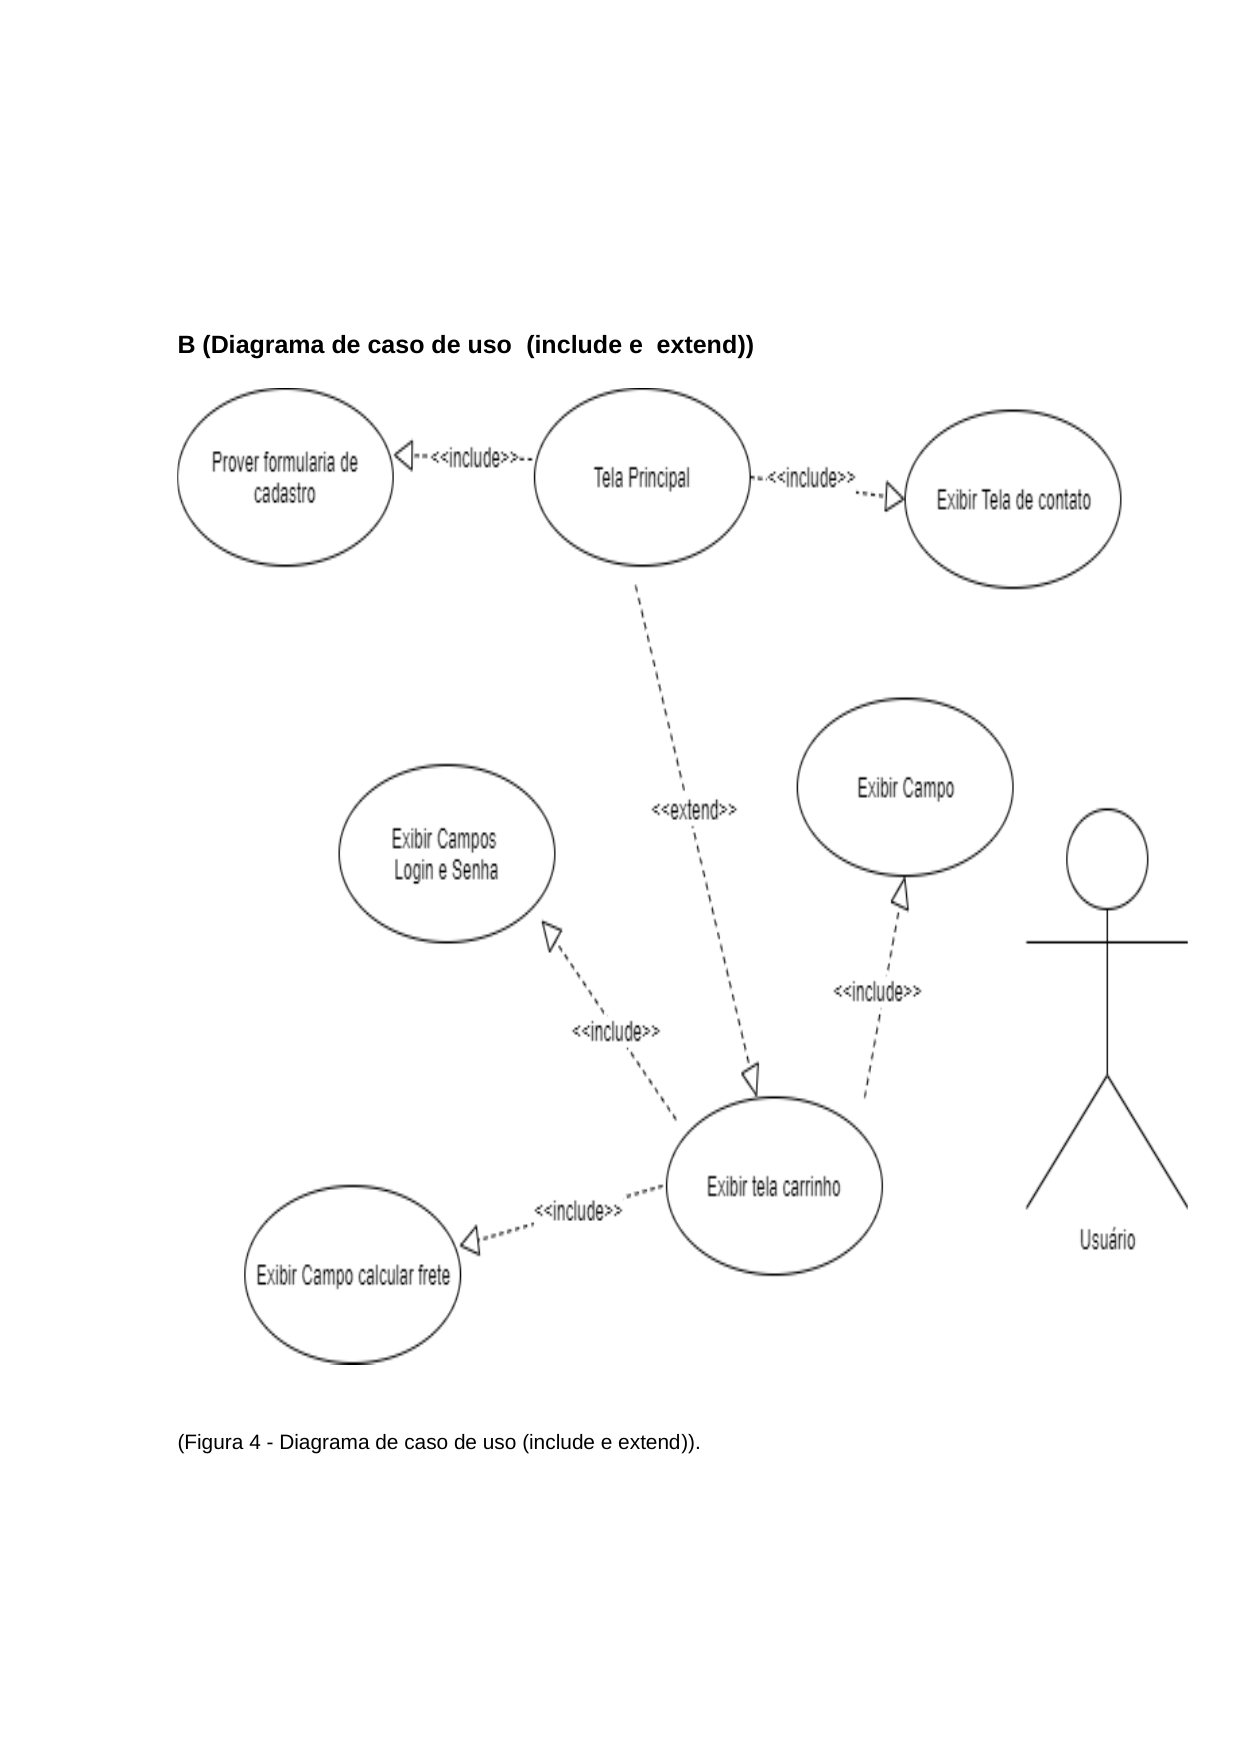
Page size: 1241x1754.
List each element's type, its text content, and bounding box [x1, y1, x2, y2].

picture [177, 388, 1188, 1365]
subtitle B (Diagrama de caso de uso (include e extend)) [177, 330, 1122, 359]
text (Figura 4 - Diagrama de caso de uso (include e extend)). [177, 1430, 1122, 1454]
